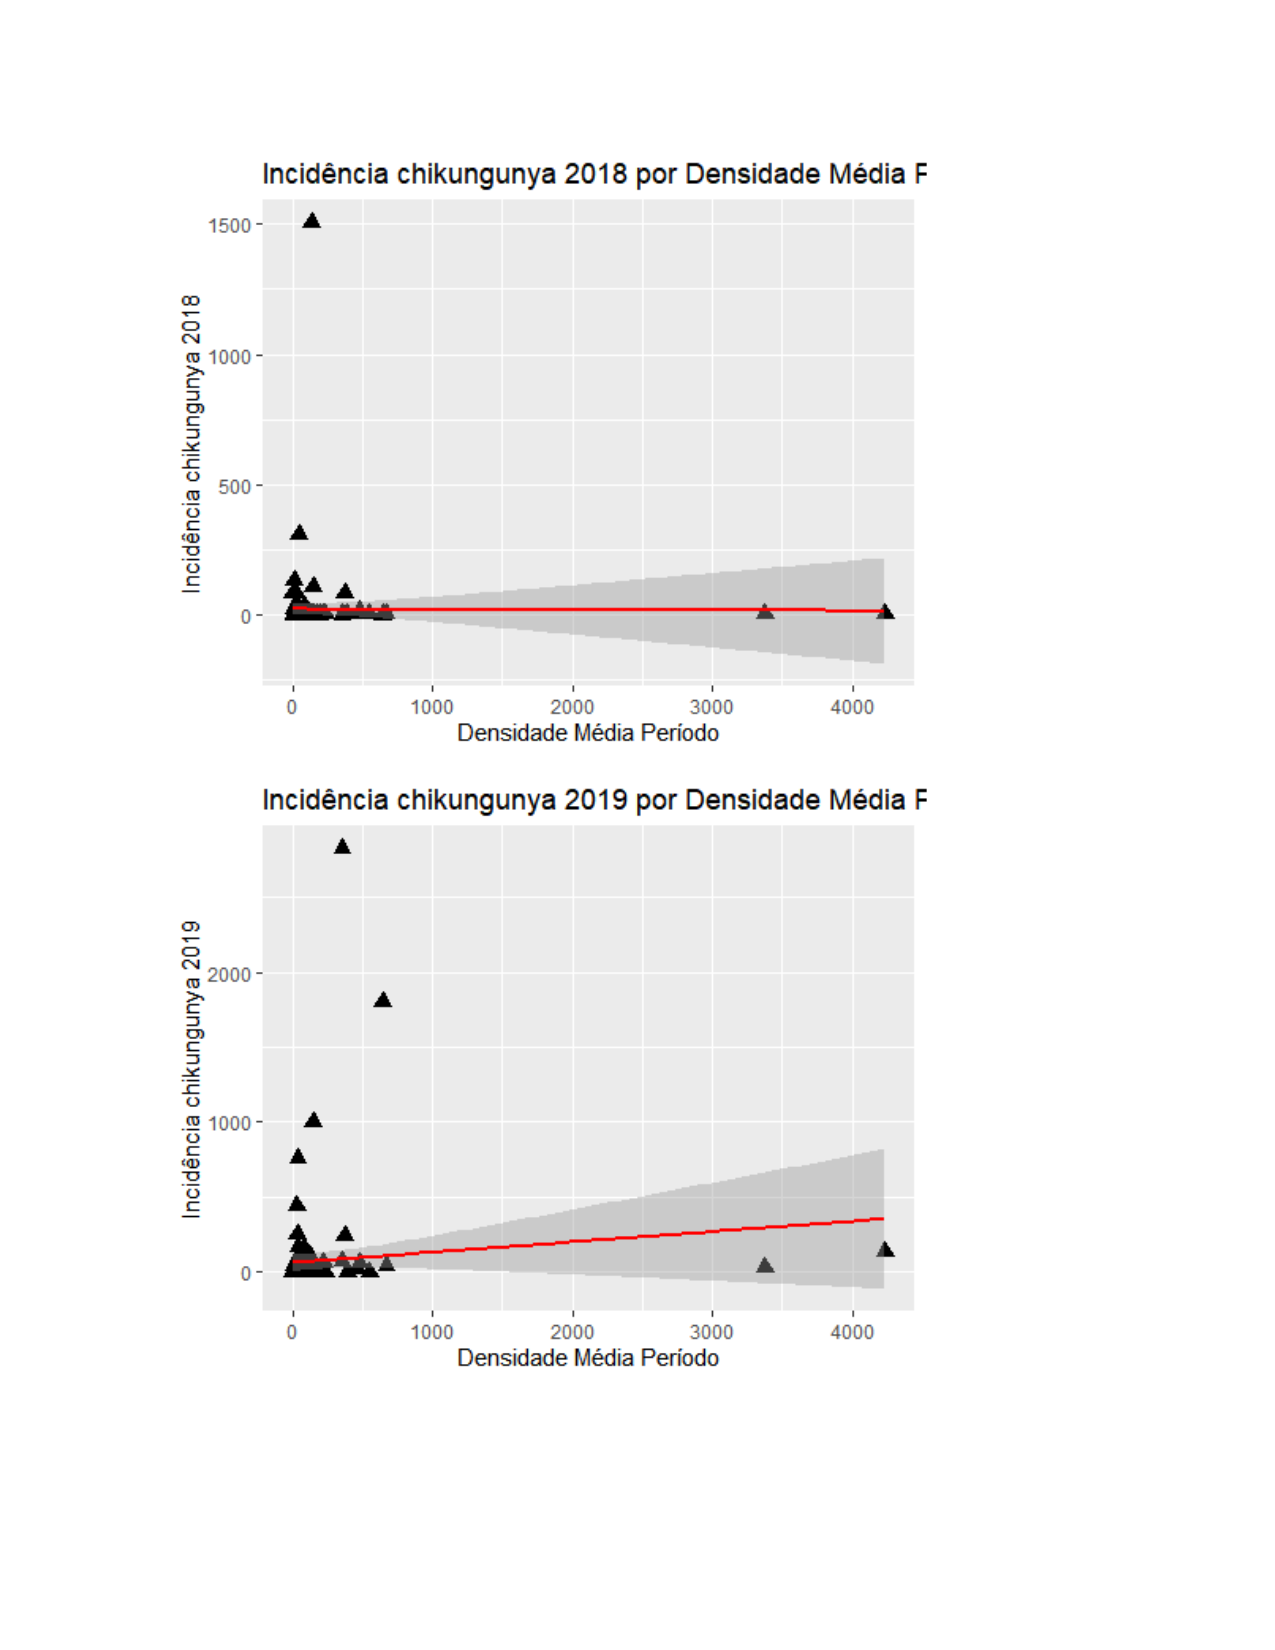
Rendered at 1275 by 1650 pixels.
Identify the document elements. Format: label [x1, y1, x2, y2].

picture [168, 775, 927, 1382]
picture [168, 150, 927, 757]
